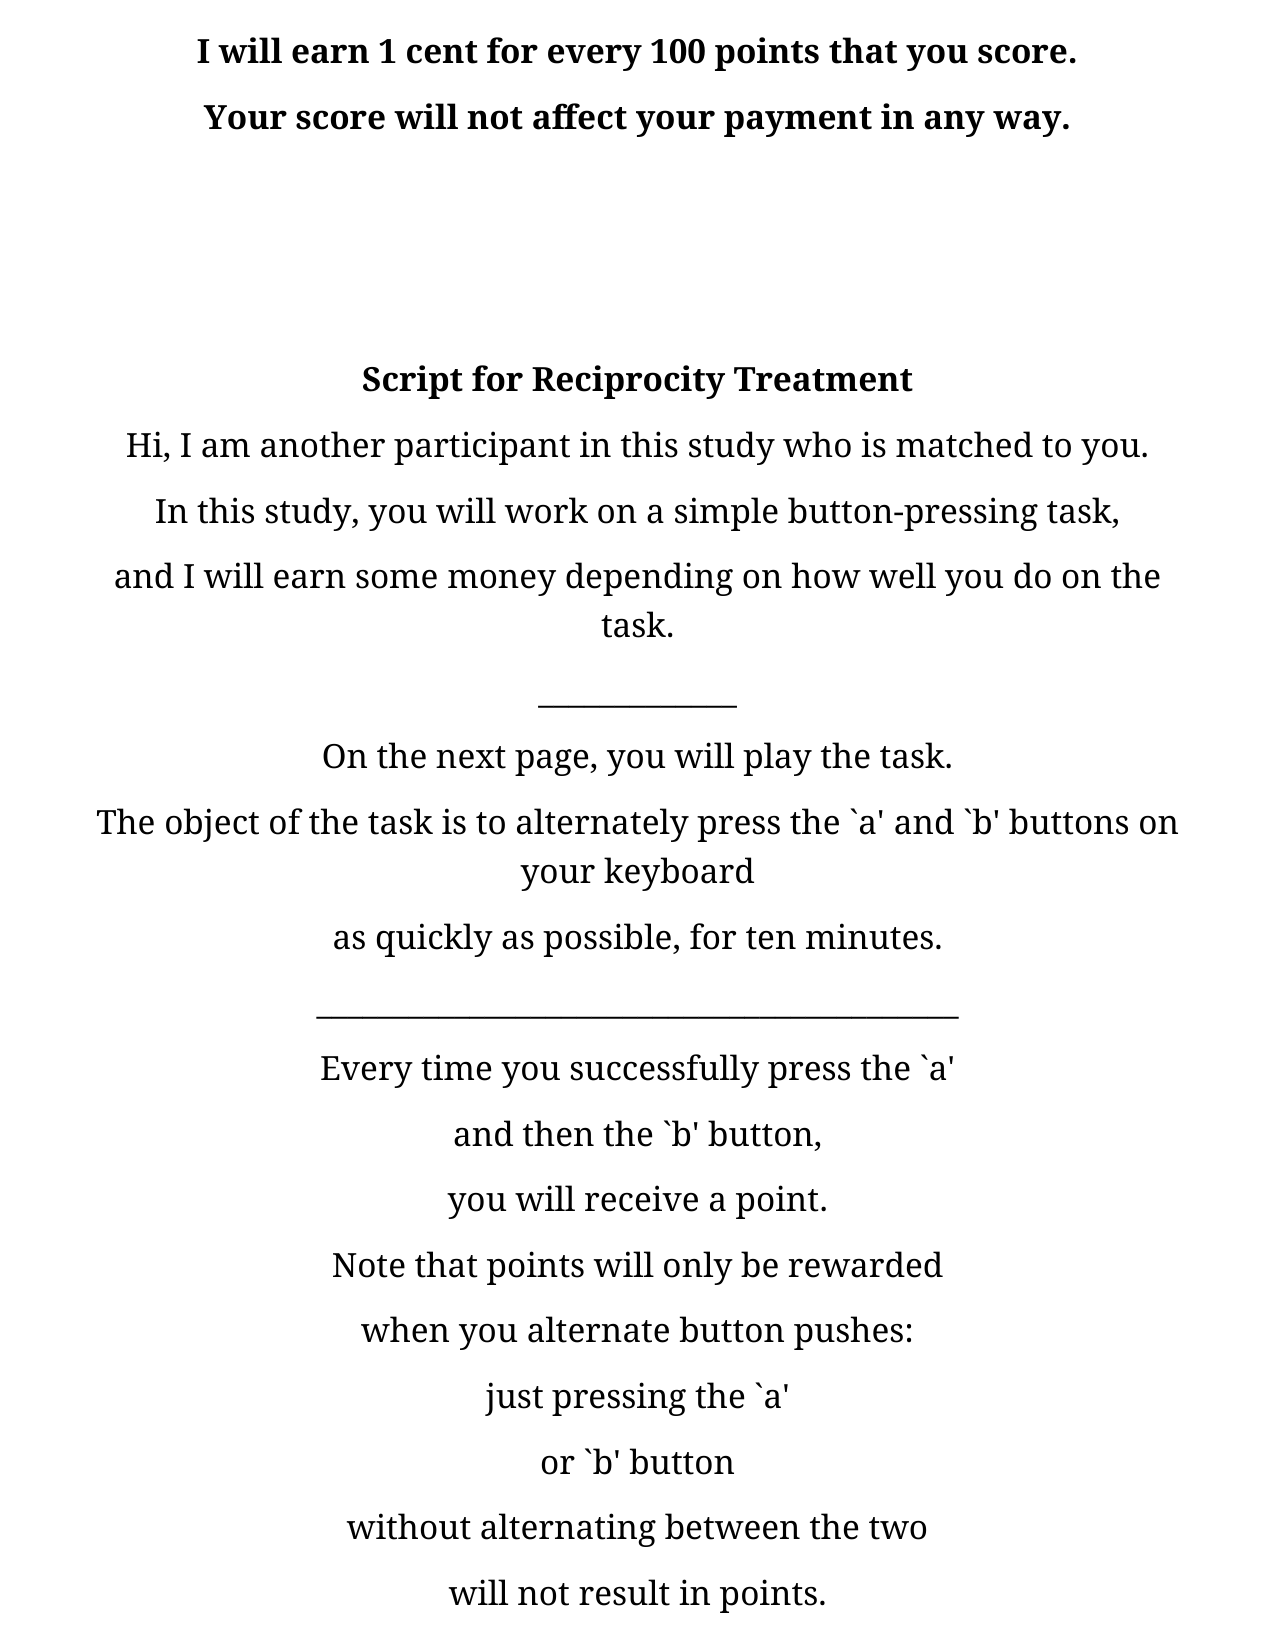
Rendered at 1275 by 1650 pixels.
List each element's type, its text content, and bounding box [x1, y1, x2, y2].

text as quickly as possible, for ten minutes. [84, 913, 1191, 959]
text without alternating between the two [84, 1504, 1191, 1549]
text Your score will not affect your payment in any way. [84, 94, 1191, 139]
text _____________ [84, 668, 1191, 713]
text __________________________________________ [84, 979, 1191, 1024]
text or `b' button [84, 1438, 1191, 1484]
text Hi, I am another participant in this study who is matched to you. [84, 422, 1191, 467]
text I will earn 1 cent for every 100 points that you score. [84, 28, 1191, 73]
text and I will earn some money depending on how well you do on the task. [84, 553, 1191, 647]
text The object of the task is to alternately press the `a' and `b' buttons on your keyboard [84, 799, 1191, 893]
text you will receive a point. [84, 1176, 1191, 1221]
text and then the `b' button, [84, 1110, 1191, 1156]
text On the next page, you will play the task. [84, 733, 1191, 779]
text In this study, you will work on a simple button-pressing task, [84, 487, 1191, 533]
text Note that points will only be rewarded [84, 1242, 1191, 1287]
text when you alternate button pushes: [84, 1307, 1191, 1353]
text just pressing the `a' [84, 1373, 1191, 1418]
text will not result in points. [84, 1570, 1191, 1615]
text Every time you successfully press the `a' [84, 1045, 1191, 1090]
text Script for Reciprocity Treatment [84, 356, 1191, 402]
